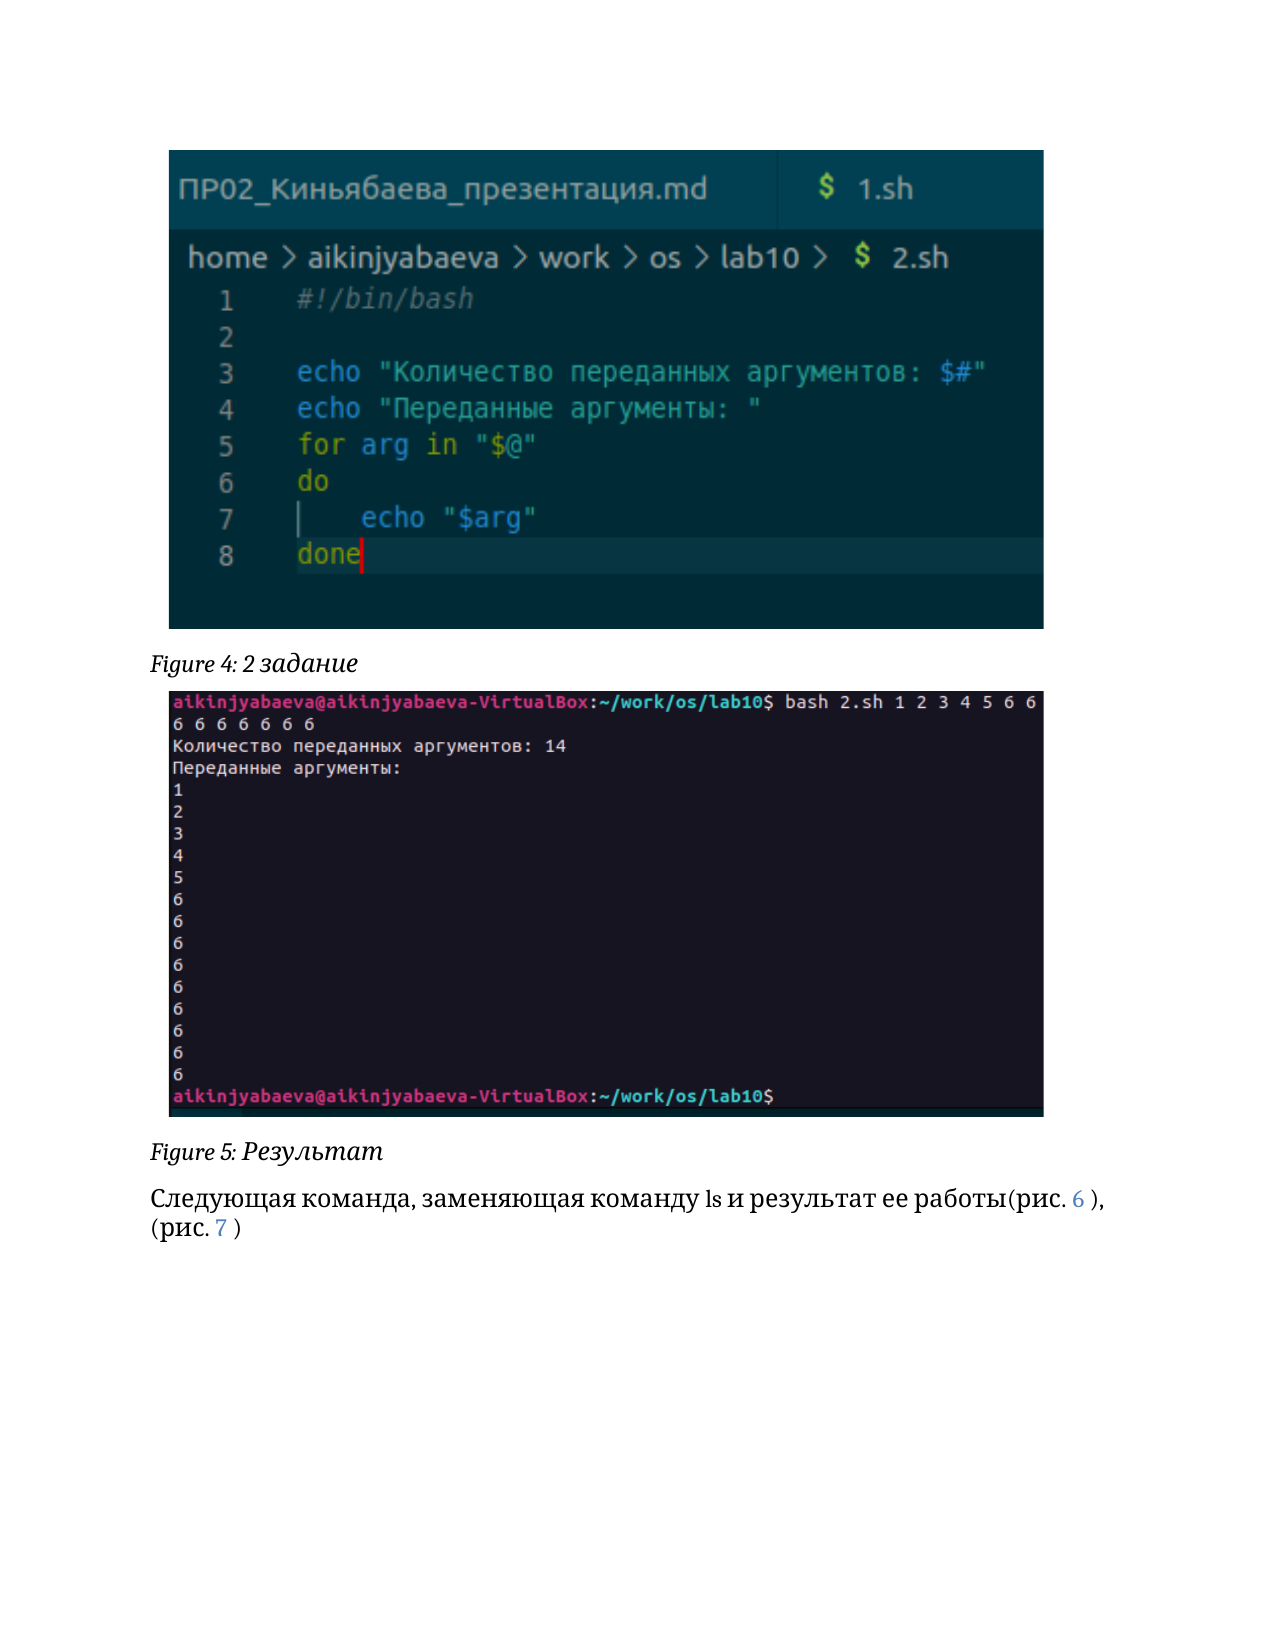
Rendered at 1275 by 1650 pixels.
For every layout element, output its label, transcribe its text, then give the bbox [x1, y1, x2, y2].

picture [320, 288, 325, 302]
picture [491, 432, 505, 458]
picture [484, 252, 499, 268]
picture [313, 438, 329, 454]
picture [331, 396, 343, 417]
picture [447, 507, 455, 515]
picture [650, 252, 681, 268]
picture [308, 252, 323, 268]
picture [767, 365, 778, 387]
picture [332, 438, 345, 454]
picture [445, 365, 457, 381]
picture [539, 252, 580, 268]
picture [884, 175, 913, 199]
picture [864, 365, 873, 381]
picture [429, 402, 441, 424]
picture [427, 365, 440, 381]
picture [860, 179, 869, 199]
picture [494, 511, 505, 527]
picture [589, 365, 617, 387]
picture [782, 365, 793, 381]
picture [383, 398, 390, 406]
picture [397, 398, 424, 418]
picture [941, 362, 972, 381]
picture [583, 244, 610, 268]
picture [722, 244, 744, 268]
picture [362, 292, 375, 308]
picture [528, 507, 535, 515]
picture [298, 432, 312, 454]
picture [692, 175, 707, 199]
picture [585, 183, 599, 199]
picture [426, 292, 440, 308]
picture [417, 244, 432, 268]
picture [699, 402, 709, 418]
picture [784, 248, 799, 268]
picture [653, 402, 665, 418]
picture [459, 286, 473, 308]
picture [207, 252, 268, 268]
picture [815, 244, 827, 269]
picture [466, 183, 481, 199]
picture [508, 434, 522, 458]
picture [362, 438, 376, 454]
picture [220, 363, 234, 383]
picture [510, 365, 519, 381]
picture [460, 365, 473, 381]
picture [484, 183, 499, 205]
picture [188, 244, 204, 268]
picture [346, 366, 360, 381]
picture [476, 365, 489, 381]
picture [686, 365, 709, 381]
picture [654, 365, 665, 381]
picture [448, 203, 464, 207]
picture [502, 183, 517, 199]
picture [346, 183, 360, 199]
picture [668, 365, 681, 381]
picture [636, 365, 650, 385]
picture [330, 183, 343, 199]
picture [297, 402, 312, 417]
picture [506, 511, 521, 533]
picture [293, 183, 307, 199]
picture [539, 365, 553, 381]
picture [621, 402, 651, 424]
text Figure 5: Результат [150, 1138, 1125, 1167]
picture [411, 286, 424, 308]
picture [297, 288, 313, 308]
picture [239, 179, 253, 199]
picture [830, 365, 843, 381]
picture [346, 402, 360, 417]
picture [202, 179, 236, 199]
picture [331, 288, 343, 312]
picture [459, 506, 489, 530]
picture [919, 244, 948, 268]
picture [220, 436, 234, 456]
picture [476, 402, 489, 418]
text Figure 4: 2 задание [150, 650, 1125, 678]
picture [602, 183, 619, 204]
picture [570, 183, 584, 199]
picture [443, 292, 456, 308]
picture [573, 402, 585, 418]
picture [607, 402, 616, 418]
picture [877, 365, 890, 381]
picture [520, 183, 550, 199]
picture [417, 183, 447, 199]
picture [379, 292, 393, 308]
picture [855, 240, 871, 268]
picture [493, 402, 505, 418]
picture [219, 546, 234, 566]
picture [219, 473, 234, 493]
picture [359, 246, 398, 274]
picture [528, 434, 535, 442]
picture [394, 439, 408, 460]
picture [895, 365, 906, 381]
picture [364, 175, 414, 199]
picture [819, 171, 835, 199]
picture [894, 248, 908, 268]
picture [589, 402, 602, 424]
picture [346, 286, 361, 308]
picture [749, 365, 762, 381]
picture [315, 402, 327, 417]
text Следующая команда, заменяющая команду ls и результат ее работы(рис. 6 ), (рис. 7 ) [150, 1185, 1125, 1243]
picture [460, 402, 473, 422]
picture [220, 400, 234, 420]
picture [283, 244, 297, 269]
picture [362, 511, 376, 527]
picture [696, 244, 709, 269]
picture [311, 183, 325, 199]
picture [297, 469, 329, 491]
picture [621, 183, 653, 199]
picture [168, 691, 1044, 1117]
picture [255, 203, 271, 207]
picture [297, 366, 312, 381]
picture [665, 183, 689, 199]
picture [427, 432, 457, 454]
picture [977, 361, 985, 369]
picture [180, 179, 198, 199]
picture [747, 244, 764, 268]
picture [686, 402, 696, 418]
picture [395, 506, 408, 527]
picture [381, 438, 393, 454]
picture [222, 290, 234, 310]
picture [540, 402, 553, 418]
picture [435, 252, 483, 268]
picture [331, 360, 343, 381]
picture [624, 244, 638, 269]
picture [394, 288, 408, 312]
picture [494, 365, 505, 381]
picture [315, 366, 327, 381]
picture [553, 183, 568, 199]
picture [718, 365, 730, 381]
picture [510, 402, 538, 418]
picture [412, 365, 424, 381]
picture [378, 511, 392, 527]
picture [297, 501, 1044, 574]
picture [620, 365, 633, 381]
picture [798, 365, 827, 387]
picture [334, 244, 356, 268]
picture [397, 361, 410, 381]
picture [399, 252, 414, 268]
picture [411, 511, 424, 527]
picture [846, 365, 857, 381]
picture [383, 361, 390, 369]
picture [220, 509, 233, 529]
picture [272, 179, 290, 199]
picture [514, 244, 527, 269]
picture [326, 246, 331, 268]
picture [526, 365, 536, 381]
picture [444, 402, 457, 418]
picture [220, 327, 233, 347]
picture [480, 434, 487, 442]
picture [668, 402, 681, 418]
picture [573, 365, 584, 381]
picture [767, 248, 776, 268]
